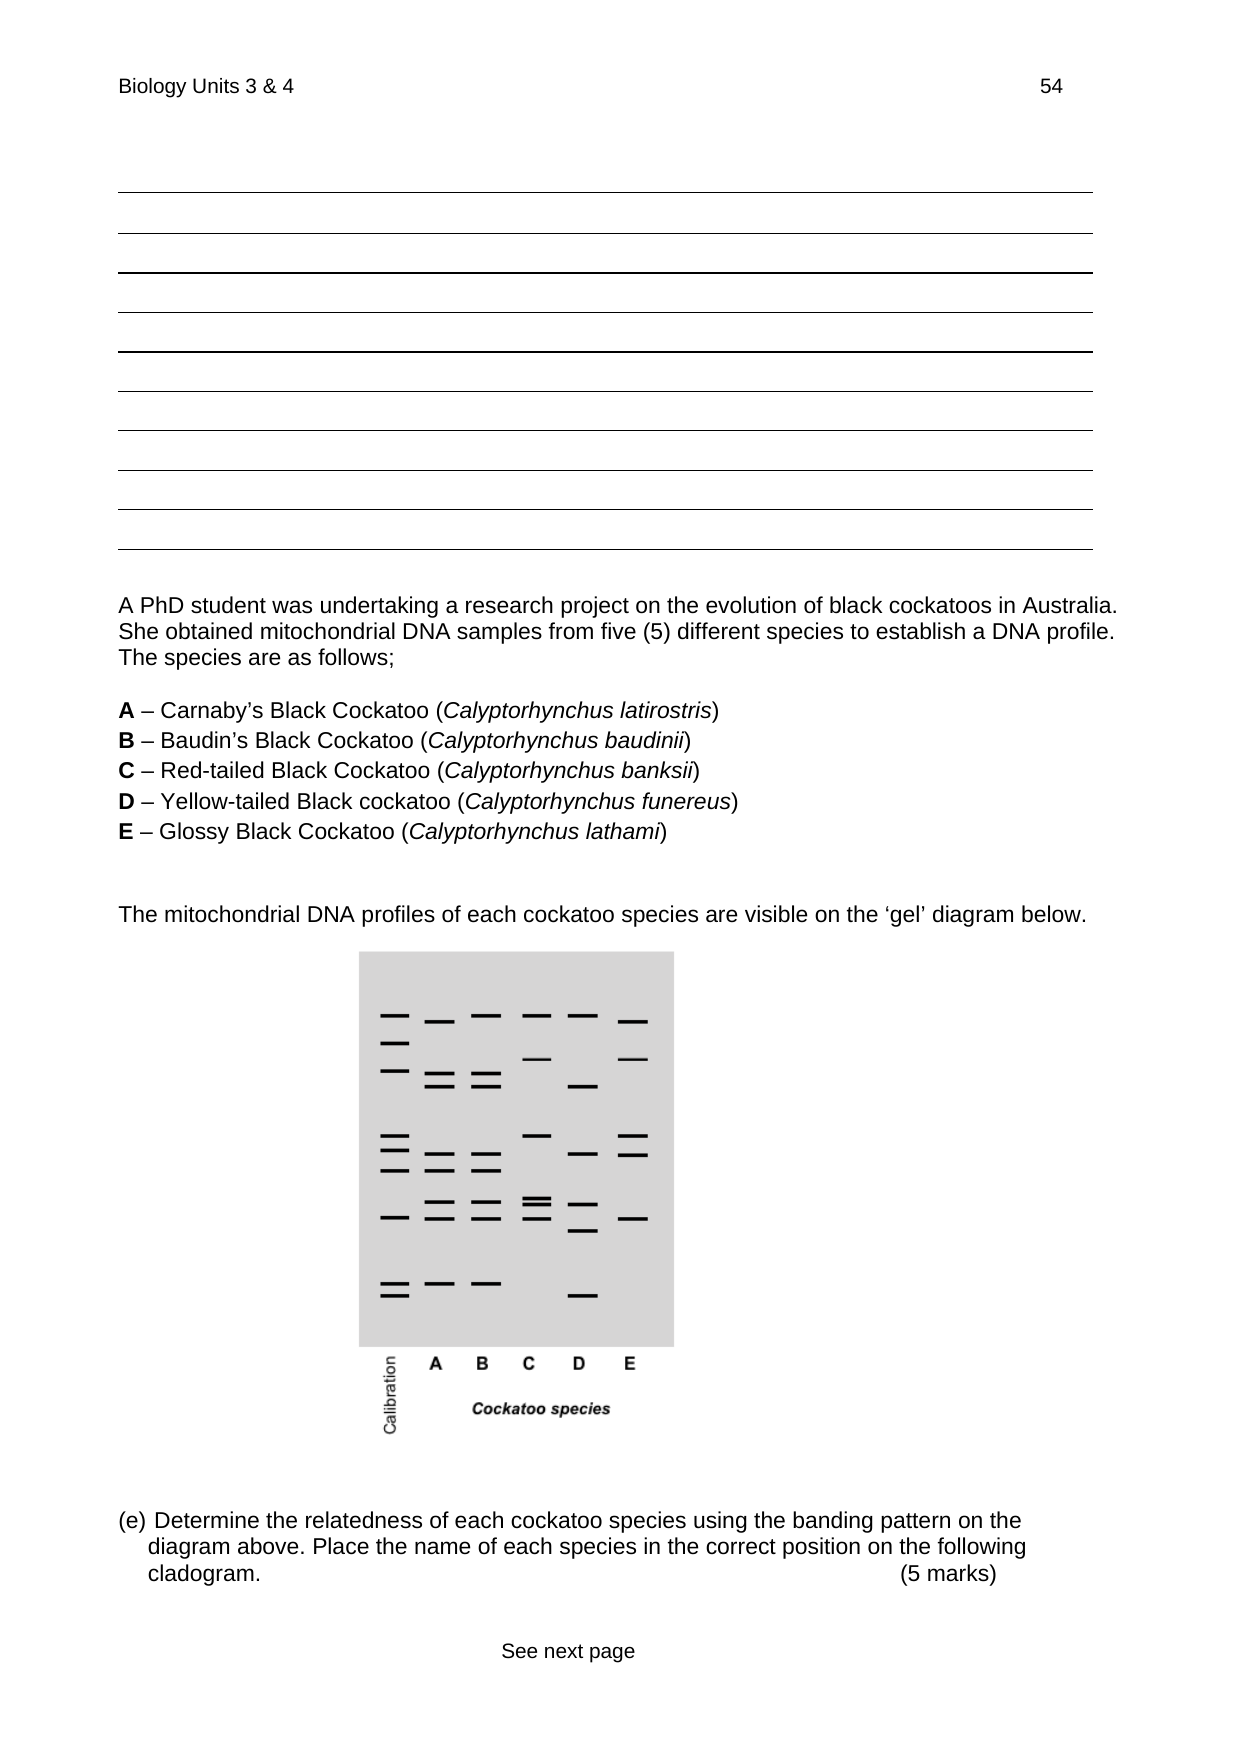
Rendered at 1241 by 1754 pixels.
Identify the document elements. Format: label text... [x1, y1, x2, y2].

text (e) Determine the relatedness of each cockatoo species using the banding pattern on the diagram above. Place the name of each species in the correct position on the following cladogram. (5 marks) [118, 1507, 1138, 1586]
text A PhD student was undertaking a research project on the evolution of black cockatoos in Australia. She obtained mitochondrial DNA samples from five (5) different species to establish a DNA profile. The species are as follows; [118, 592, 1138, 671]
text B – Baudin’s Black Cockatoo (Calyptorhynchus baudinii) [118, 727, 1138, 754]
text E – Glossy Black Cockatoo (Calyptorhynchus lathami) [118, 818, 1138, 844]
text The mitochondrial DNA profiles of each cockatoo species are visible on the ‘gel’ diagram below. [118, 901, 1138, 927]
picture [340, 930, 693, 1446]
text D – Yellow-tailed Black cockatoo (Calyptorhynchus funereus) [118, 788, 1138, 814]
text A – Carnaby’s Black Cockatoo (Calyptorhynchus latirostris) [118, 697, 1138, 723]
text C – Red-tailed Black Cockatoo (Calyptorhynchus banksii) [118, 757, 1138, 784]
